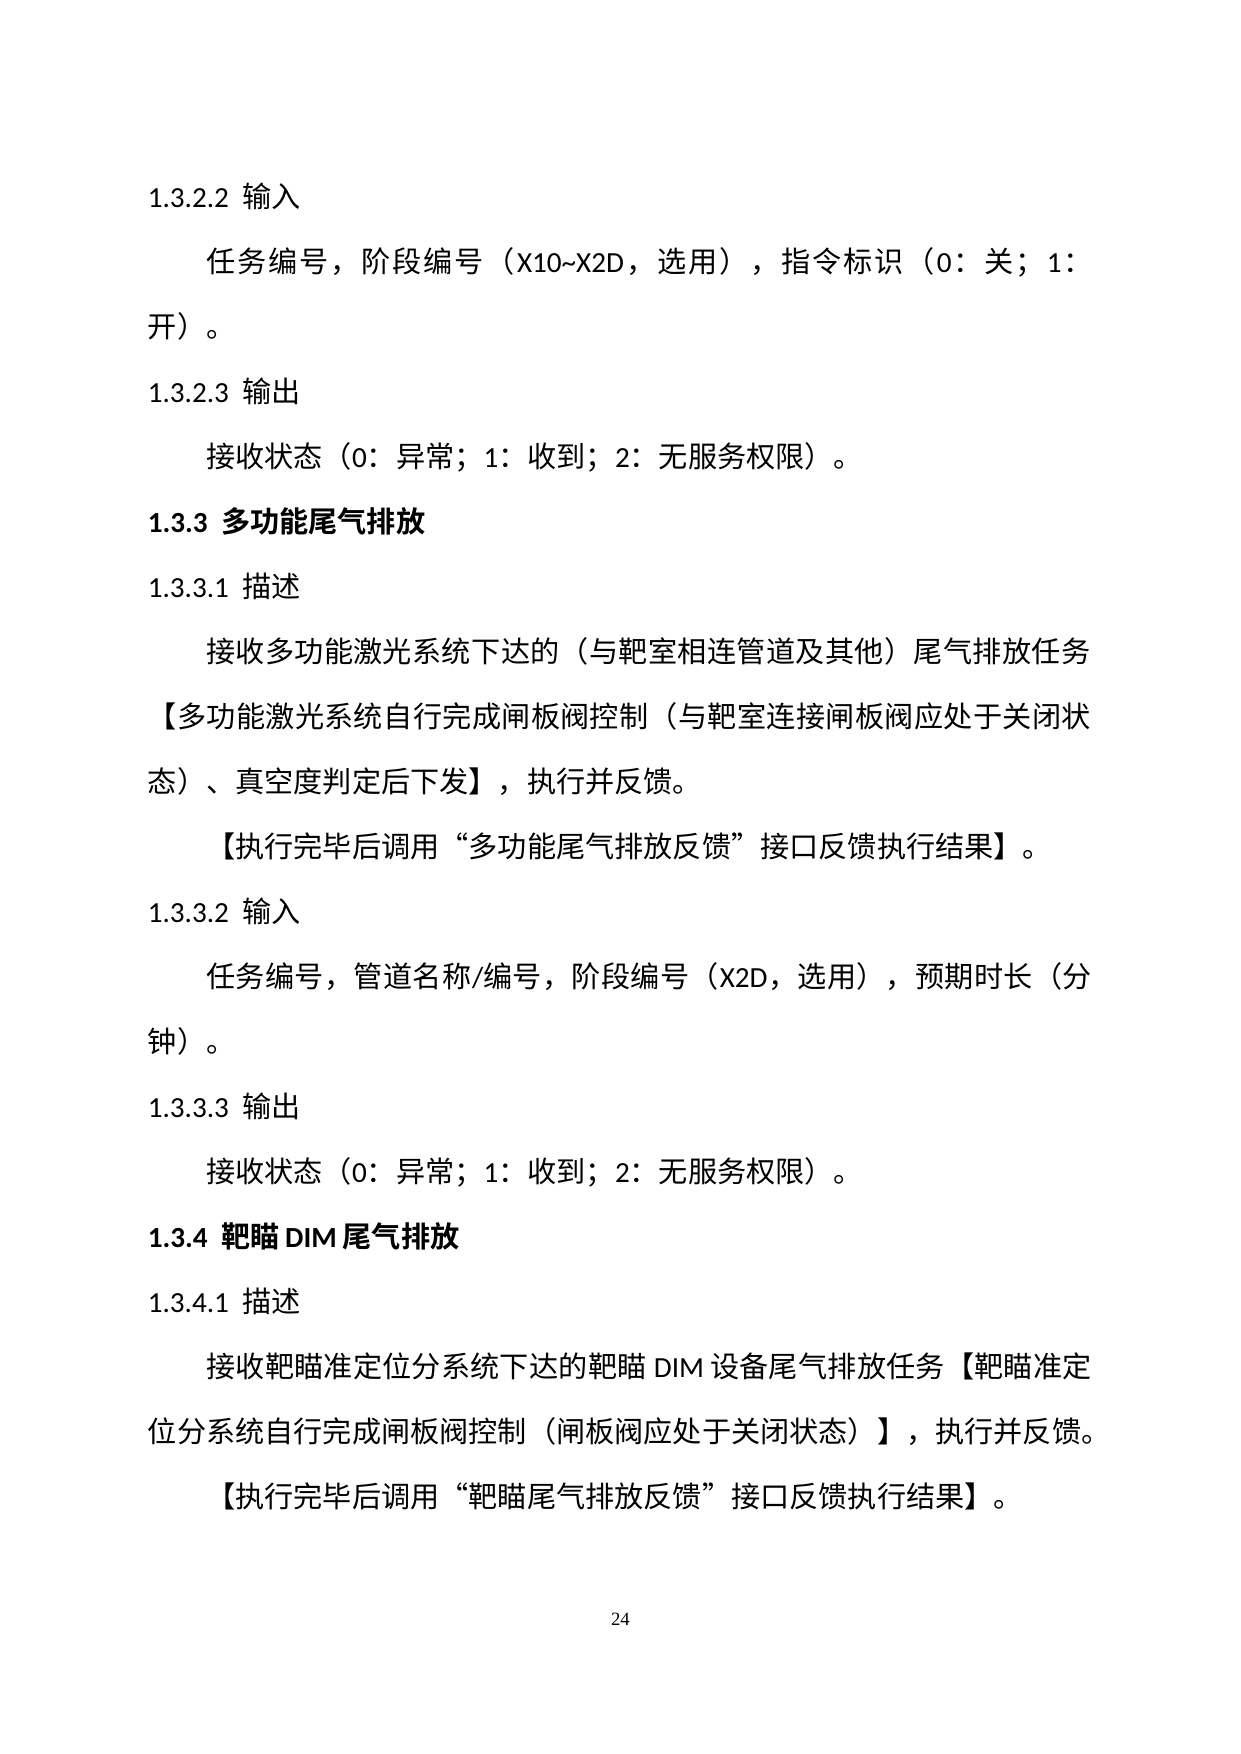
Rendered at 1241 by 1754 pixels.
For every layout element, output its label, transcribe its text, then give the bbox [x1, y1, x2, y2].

text 输入 [148, 877, 1092, 942]
text 任务编号，阶段编号（X10~X2D，选用），指令标识（0：关；1：开）。 [148, 227, 1092, 357]
text 输出 [148, 1072, 1092, 1137]
text 接收状态（0：异常；1：收到；2：无服务权限）。 [148, 422, 1092, 487]
text 靶瞄DIM尾气排放 [148, 1202, 1092, 1267]
text 接收状态（0：异常；1：收到；2：无服务权限）。 [148, 1137, 1092, 1202]
text 多功能尾气排放 [148, 487, 1092, 552]
text 输出 [148, 357, 1092, 422]
text 描述 [148, 1267, 1092, 1332]
text 输入 [148, 162, 1092, 227]
text 任务编号，管道名称/编号，阶段编号（X2D，选用），预期时长（分钟）。 [148, 942, 1092, 1072]
text 描述 [148, 552, 1092, 617]
text 【执行完毕后调用“靶瞄尾气排放反馈”接口反馈执行结果】。 [148, 1462, 1092, 1527]
text 接收多功能激光系统下达的（与靶室相连管道及其他）尾气排放任务【多功能激光系统自行完成闸板阀控制（与靶室连接闸板阀应处于关闭状态）、真空度判定后下发】，执行并反馈。 [148, 617, 1092, 812]
text 接收靶瞄准定位分系统下达的靶瞄DIM设备尾气排放任务【靶瞄准定位分系统自行完成闸板阀控制（闸板阀应处于关闭状态）】，执行并反馈。 [148, 1332, 1092, 1462]
text 【执行完毕后调用“多功能尾气排放反馈”接口反馈执行结果】。 [148, 812, 1092, 877]
